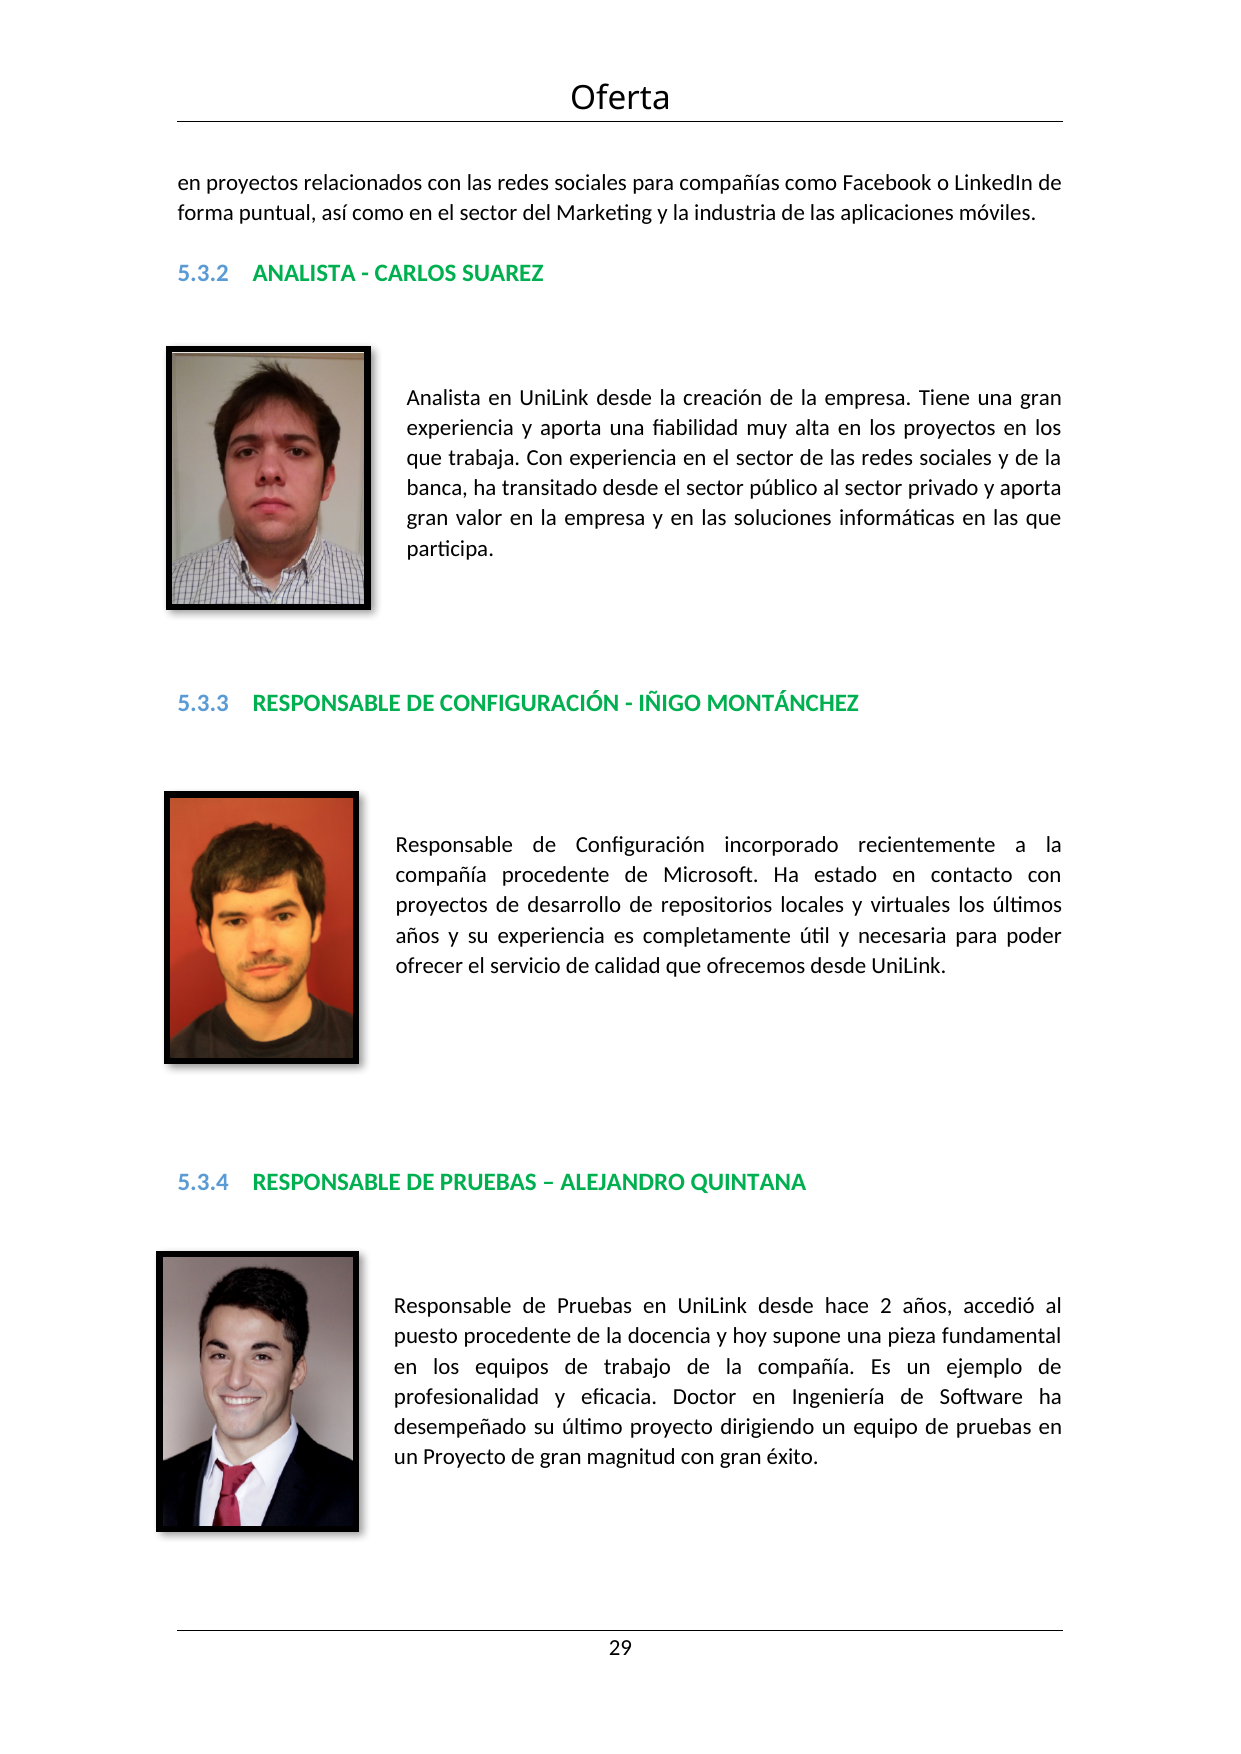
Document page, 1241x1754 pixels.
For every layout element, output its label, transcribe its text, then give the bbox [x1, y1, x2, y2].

subtitle Responsable de Pruebas – Alejandro Quintana [177, 1166, 1063, 1197]
text Responsable de Pruebas en UniLink desde hace 2 años, accedió al puesto procedente de la docencia y hoy supone una pieza fundamental en los equipos de trabajo de la compañía. Es un ejemplo de profesionalidad y eficacia. Doctor en Ingeniería de Software ha desempeñado su último proyecto dirigiendo un equipo de pruebas en un Proyecto de gran magnitud con gran éxito. [369, 1291, 1063, 1470]
picture [172, 352, 364, 604]
picture [163, 1257, 353, 1526]
text Analista en UniLink desde la creación de la empresa. Tiene una gran experiencia y aporta una fiabilidad muy alta en los proyectos en los que trabaja. Con experiencia en el sector de las redes sociales y de la banca, ha transitado desde el sector público al sector privado y aporta gran valor en la empresa y en las soluciones informáticas en las que participa. [381, 383, 1063, 562]
picture [170, 798, 353, 1058]
subtitle Responsable de Configuración - Iñigo Montánchez [177, 687, 1063, 717]
text Responsable de Configuración incorporado recientemente a la compañía procedente de Microsoft. Ha estado en contacto con proyectos de desarrollo de repositorios locales y virtuales los últimos años y su experiencia es completamente útil y necesaria para poder ofrecer el servicio de calidad que ofrecemos desde UniLink. [369, 830, 1063, 979]
subtitle Analista - Carlos Suarez [177, 257, 1063, 288]
